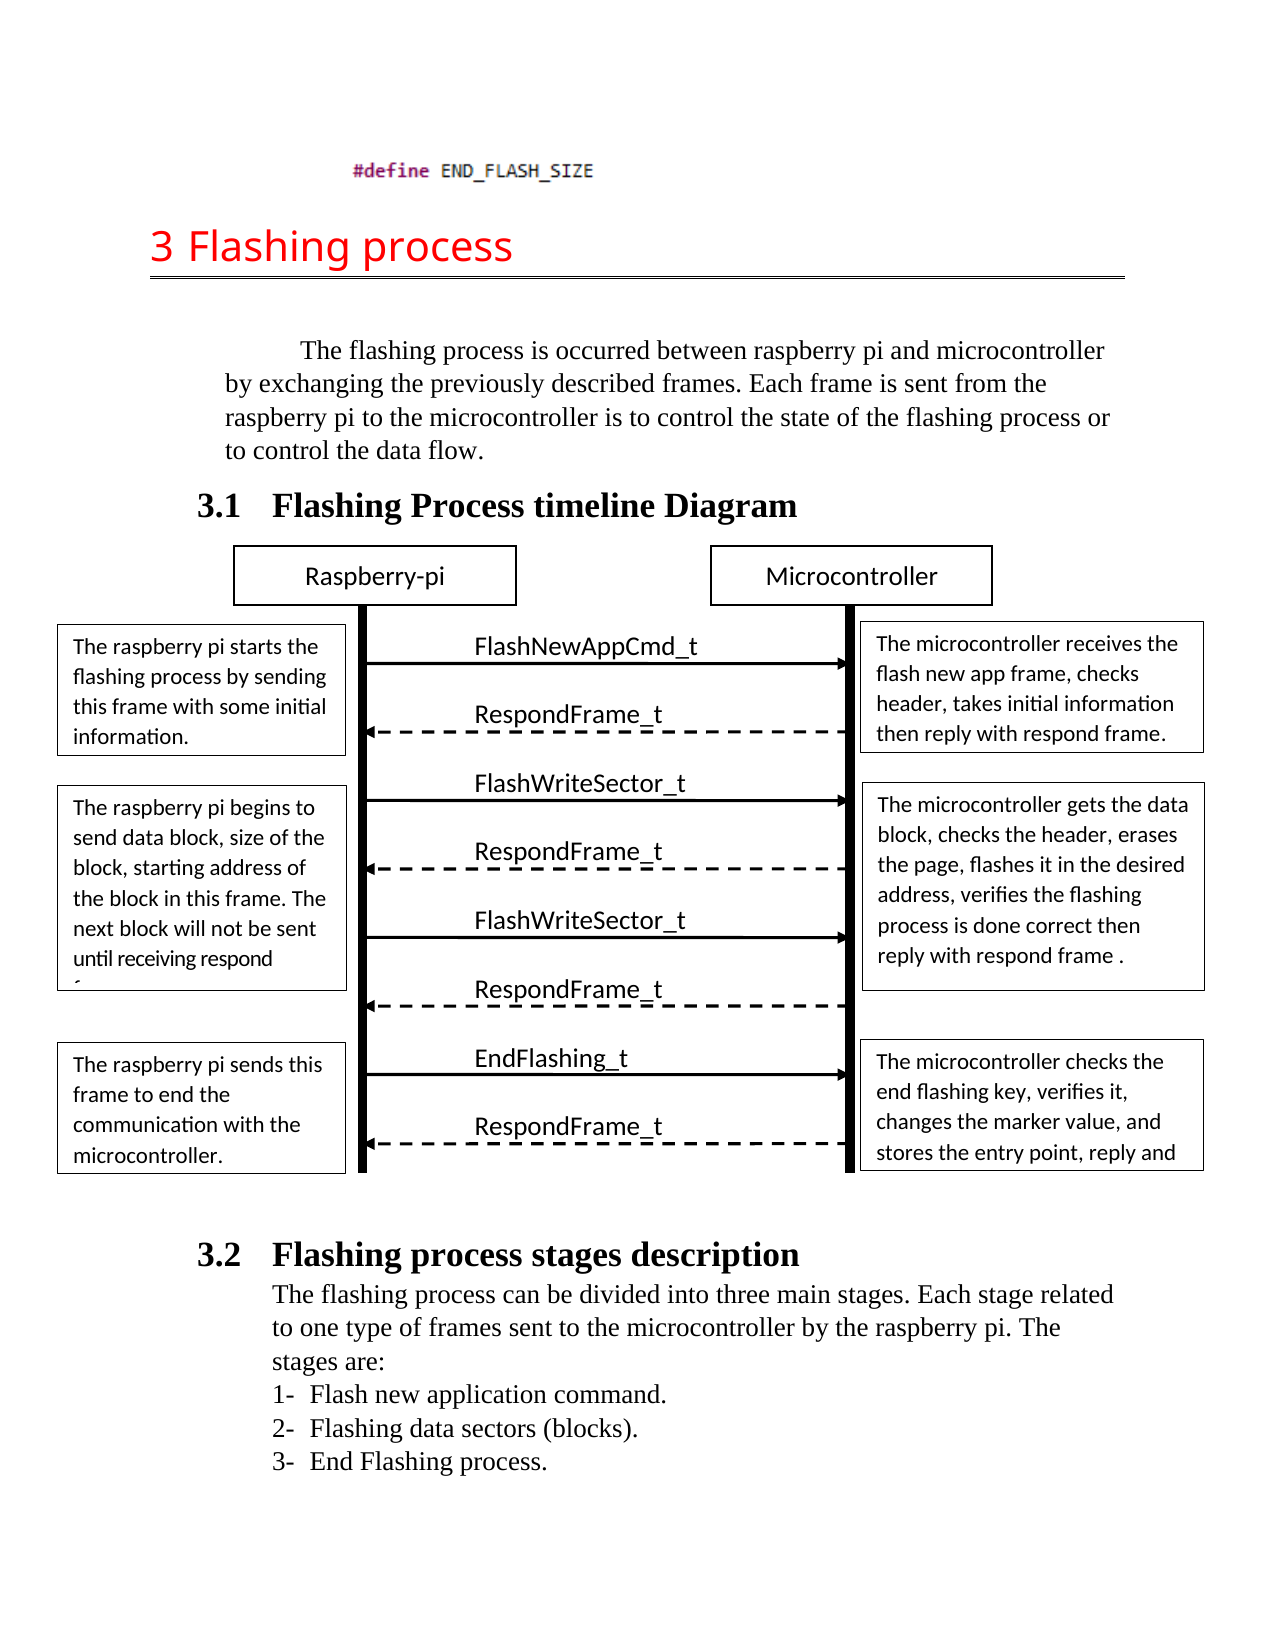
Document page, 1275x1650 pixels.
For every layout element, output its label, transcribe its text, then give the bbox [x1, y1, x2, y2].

list Flashing process stages description [197, 1234, 1125, 1274]
list Flash new application command. [272, 1378, 1125, 1409]
text The flashing process is occurred between raspberry pi and microcontroller by exchanging the previously described frames. Each frame is sent from the raspberry pi to the microcontroller is to control the state of the flashing process or to control the data flow. [225, 334, 1125, 466]
list The flashing process can be divided into three main stages. Each stage related to one type of frames sent to the microcontroller by the raspberry pi. The stages are: [272, 1278, 1125, 1376]
list End Flashing process. [272, 1445, 1125, 1477]
list Flashing process [150, 217, 1125, 276]
list Flashing data sectors (blocks). [272, 1412, 1125, 1443]
picture [350, 158, 613, 194]
list Flashing Process timeline Diagram [197, 484, 1125, 525]
